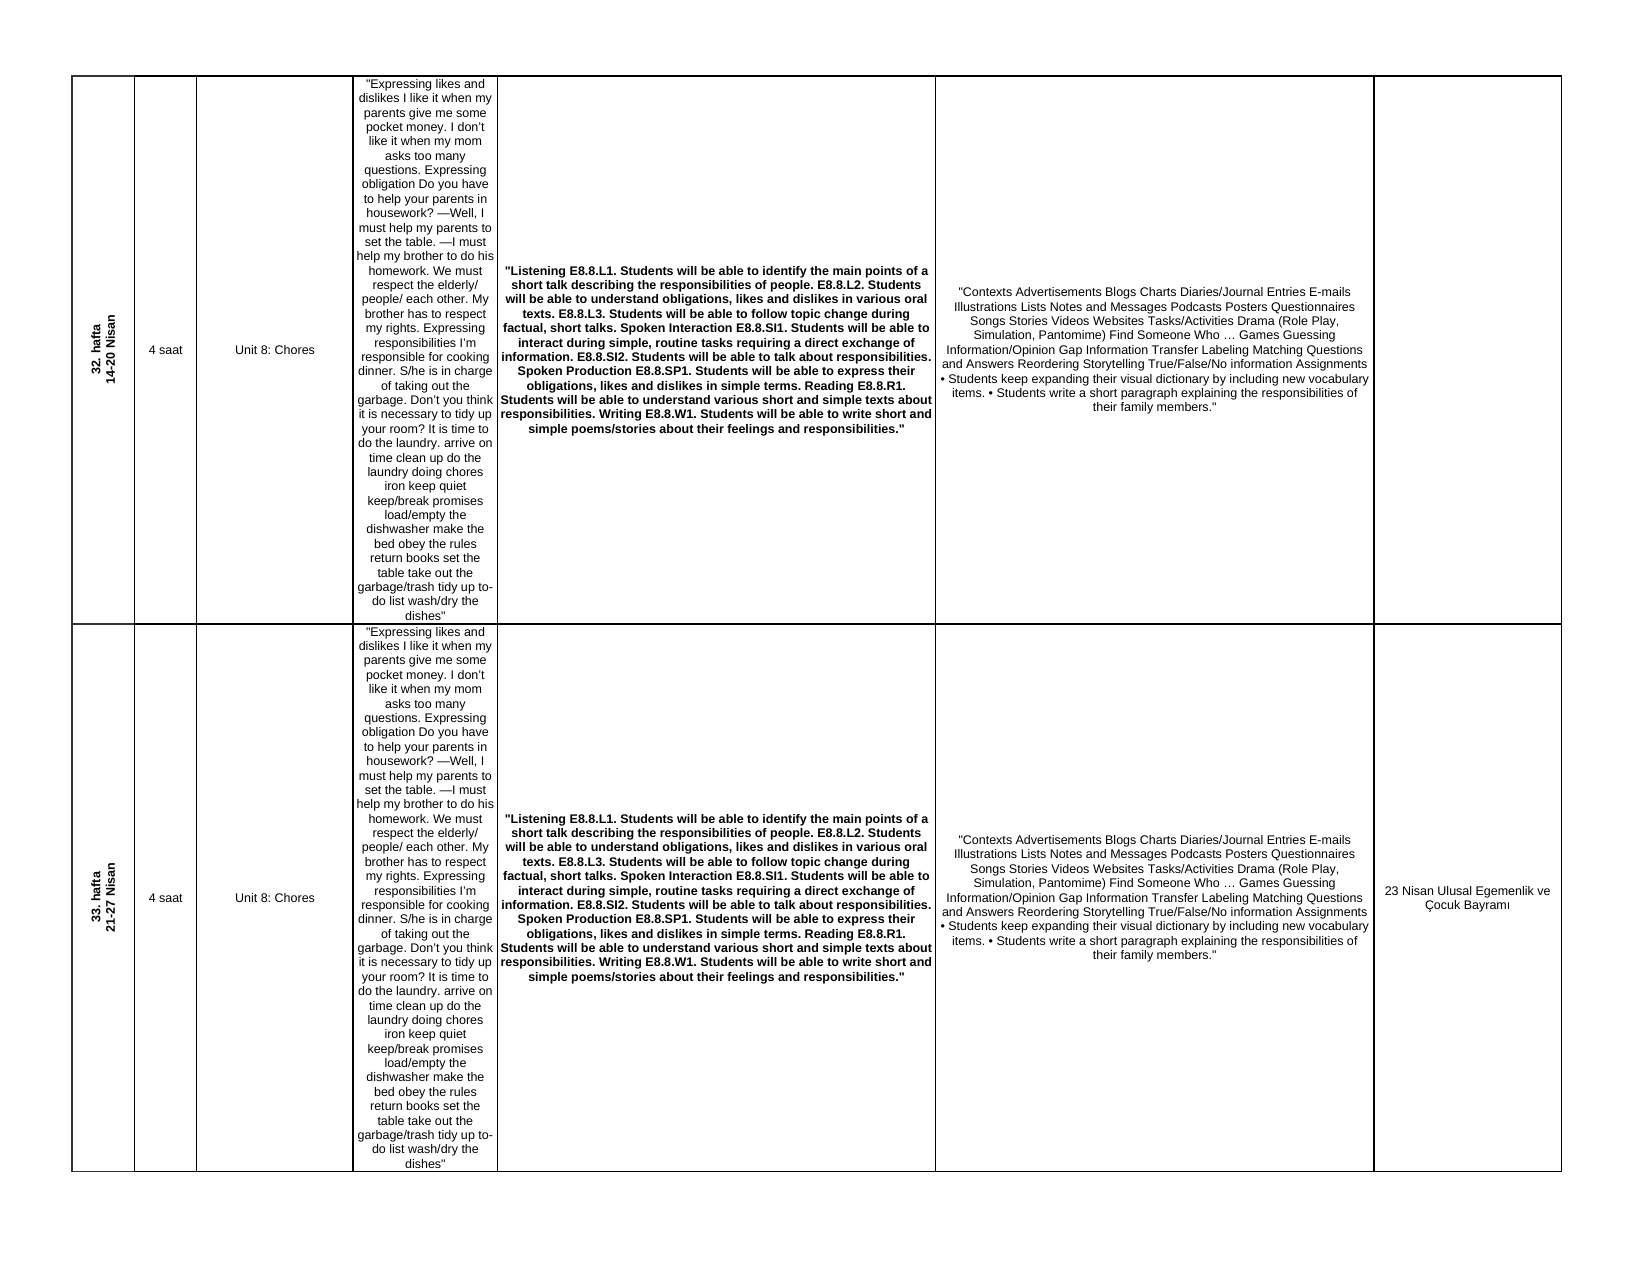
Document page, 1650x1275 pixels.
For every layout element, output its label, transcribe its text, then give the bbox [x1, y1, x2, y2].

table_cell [354, 625, 497, 1171]
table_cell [936, 625, 1373, 1171]
table_cell Unit 8: Chores [197, 77, 352, 623]
table_cell 33. hafta 21-27 Nisan [73, 625, 134, 1171]
table_cell 32. hafta 14-20 Nisan [73, 77, 134, 623]
table_cell [1375, 77, 1561, 623]
table_cell Unit 8: Chores [197, 625, 352, 1171]
table_cell 23 Nisan Ulusal Egemenlik ve Çocuk Bayramı [1375, 625, 1561, 1171]
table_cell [498, 625, 935, 1171]
table_cell 4 saat [135, 77, 196, 623]
table_cell 4 saat [135, 625, 196, 1171]
